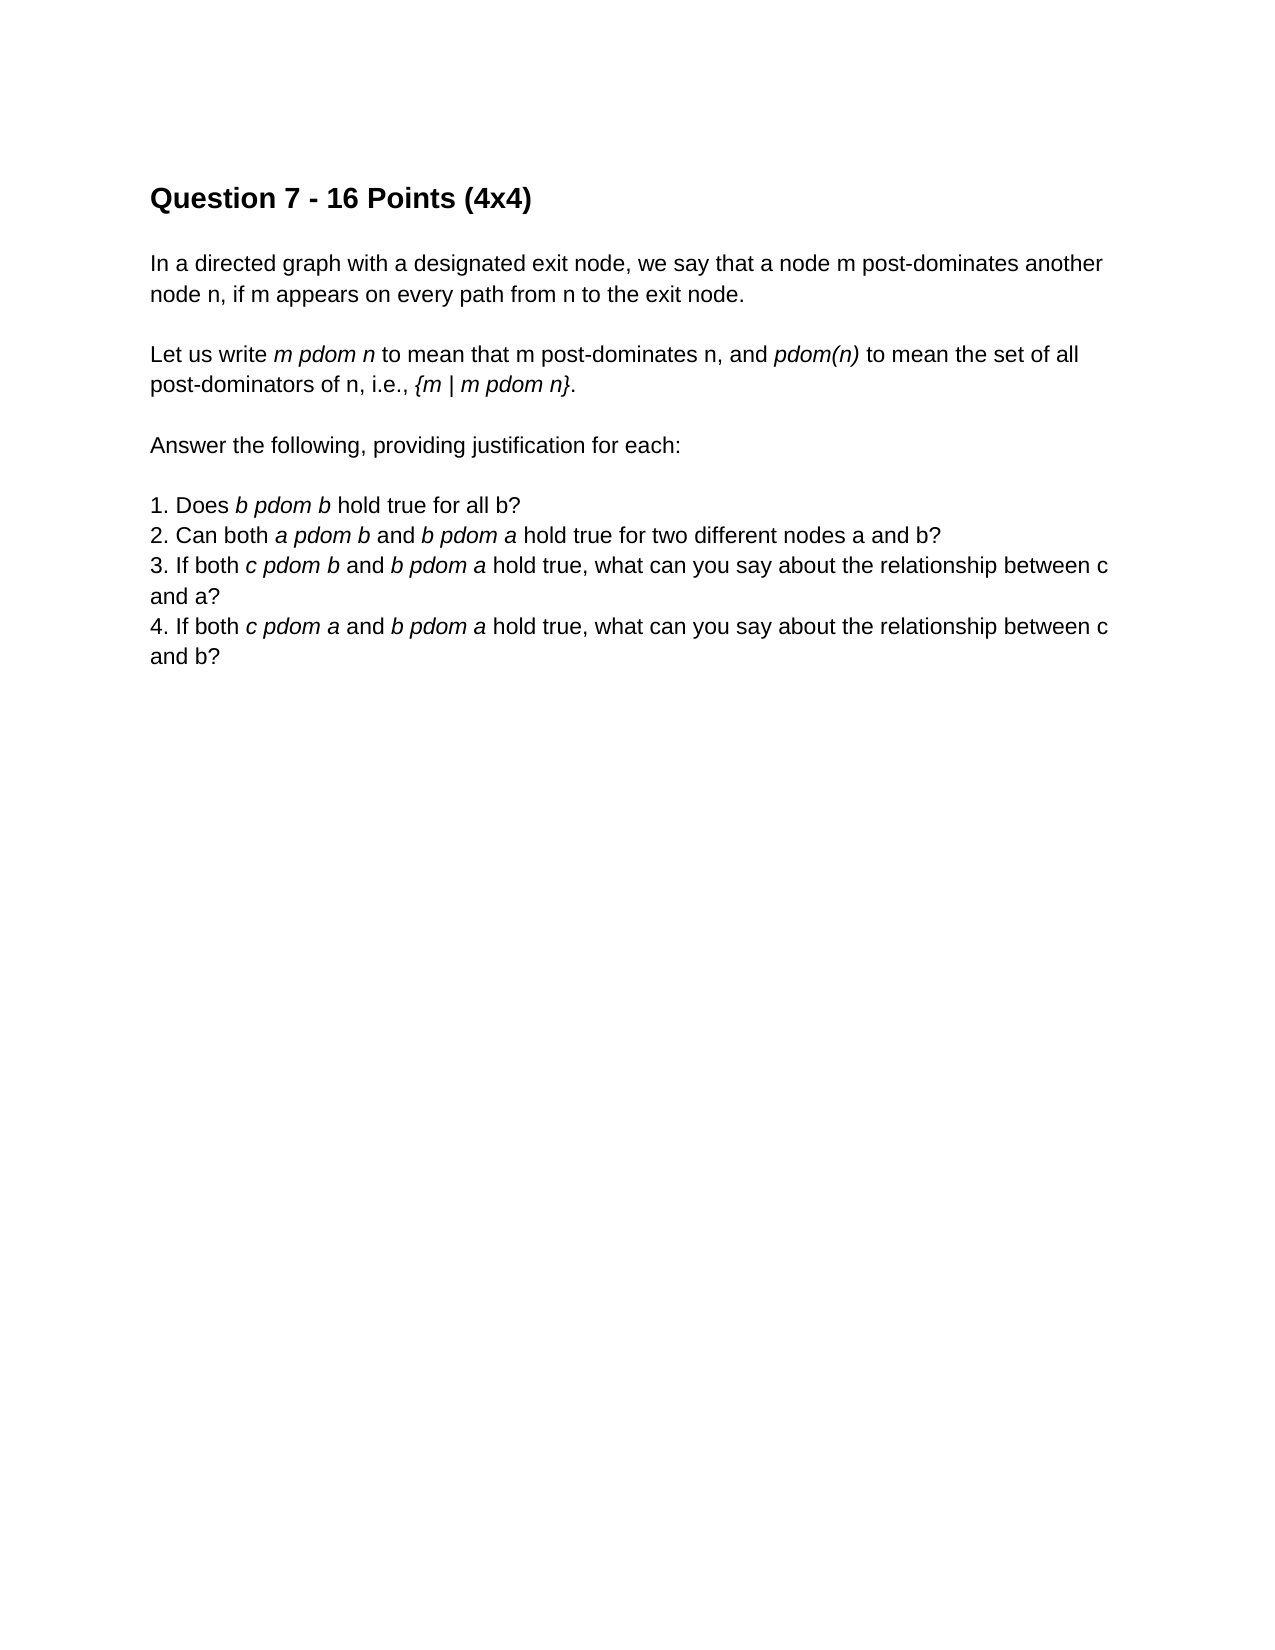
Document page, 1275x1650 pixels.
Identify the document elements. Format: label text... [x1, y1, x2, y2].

text Answer the following, providing justification for each: [150, 432, 1125, 458]
text In a directed graph with a designated exit node, we say that a node m post-dominates another [150, 250, 1125, 277]
text Let us write m pdom n to mean that m post-dominates n, and pdom(n) to mean the set of all post-dominators of n, i.e., {m | m pdom n}. [150, 341, 1125, 397]
text Question 7 - 16 Points (4x4) [150, 182, 1125, 215]
text 2. Can both a pdom b and b pdom a hold true for two different nodes a and b? [150, 522, 1125, 548]
text node n, if m appears on every path from n to the exit node. [150, 281, 1125, 307]
text 3. If both c pdom b and b pdom a hold true, what can you say about the relationship between c and a? [150, 552, 1125, 609]
text 1. Does b pdom b hold true for all b? [150, 492, 1125, 518]
text 4. If both c pdom a and b pdom a hold true, what can you say about the relationship between c and b? [150, 613, 1125, 669]
